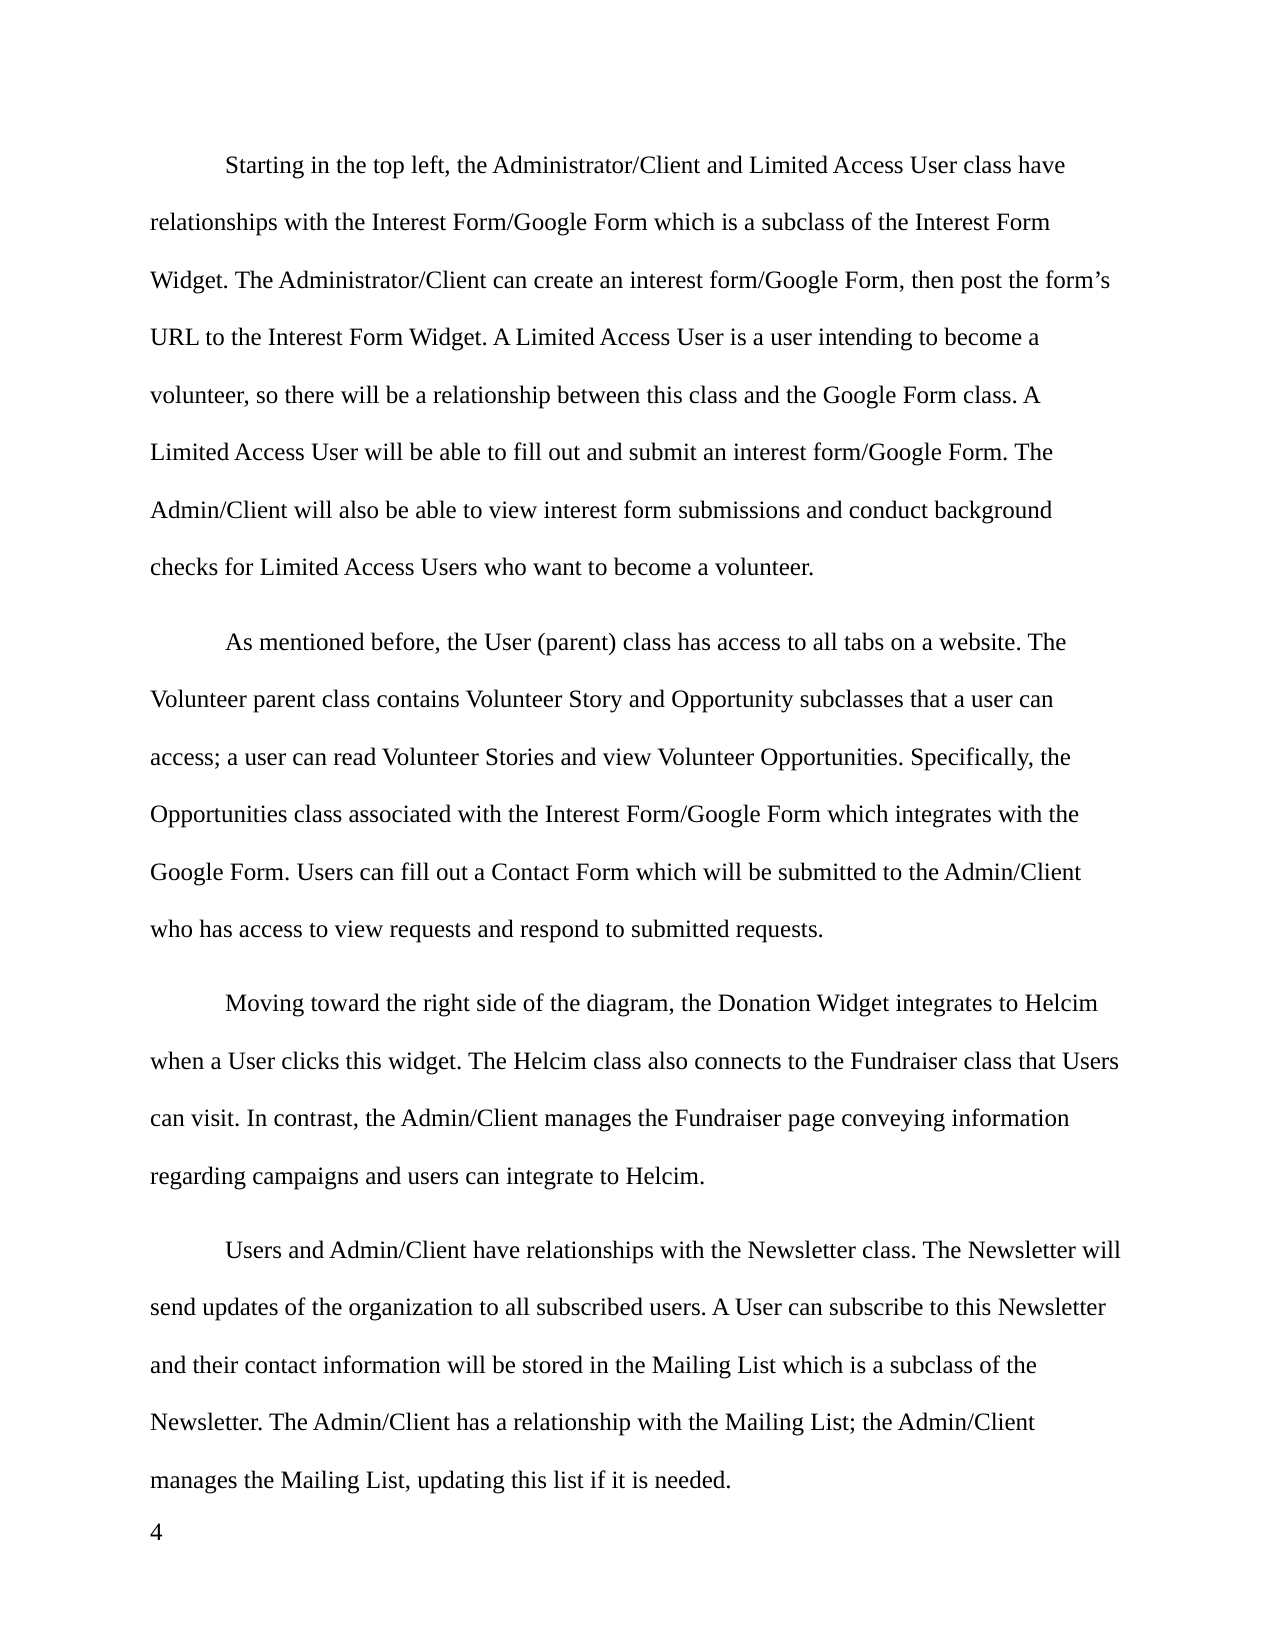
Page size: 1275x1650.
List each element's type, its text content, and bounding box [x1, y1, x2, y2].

text Starting in the top left, the Administrator/Client and Limited Access User class have relationships with the Interest Form/Google Form which is a subclass of the Interest Form Widget. The Administrator/Client can create an interest form/Google Form, then post the form’s URL to the Interest Form Widget. A Limited Access User is a user intending to become a volunteer, so there will be a relationship between this class and the Google Form class. A Limited Access User will be able to fill out and submit an interest form/Google Form. The Admin/Client will also be able to view interest form submissions and conduct background checks for Limited Access Users who want to become a volunteer. [150, 150, 1125, 581]
text Moving toward the right side of the diagram, the Donation Widget integrates to Helcim when a User clicks this widget. The Helcim class also connects to the Fundraiser class that Users can visit. In contrast, the Admin/Client manages the Fundraiser page conveying information regarding campaigns and users can integrate to Helcim. [150, 988, 1125, 1189]
text Users and Admin/Client have relationships with the Newsletter class. The Newsletter will send updates of the organization to all subscribed users. A User can subscribe to this Newsletter and their contact information will be stored in the Mailing List which is a subclass of the Newsletter. The Admin/Client has a relationship with the Mailing List; the Admin/Client manages the Mailing List, updating this list if it is needed. [150, 1235, 1125, 1494]
text As mentioned before, the User (parent) class has access to all tabs on a website. The Volunteer parent class contains Volunteer Story and Opportunity subclasses that a user can access; a user can read Volunteer Stories and view Volunteer Opportunities. Specifically, the Opportunities class associated with the Interest Form/Google Form which integrates with the Google Form. Users can fill out a Contact Form which will be submitted to the Admin/Client who has access to view requests and respond to submitted requests. [150, 627, 1125, 943]
